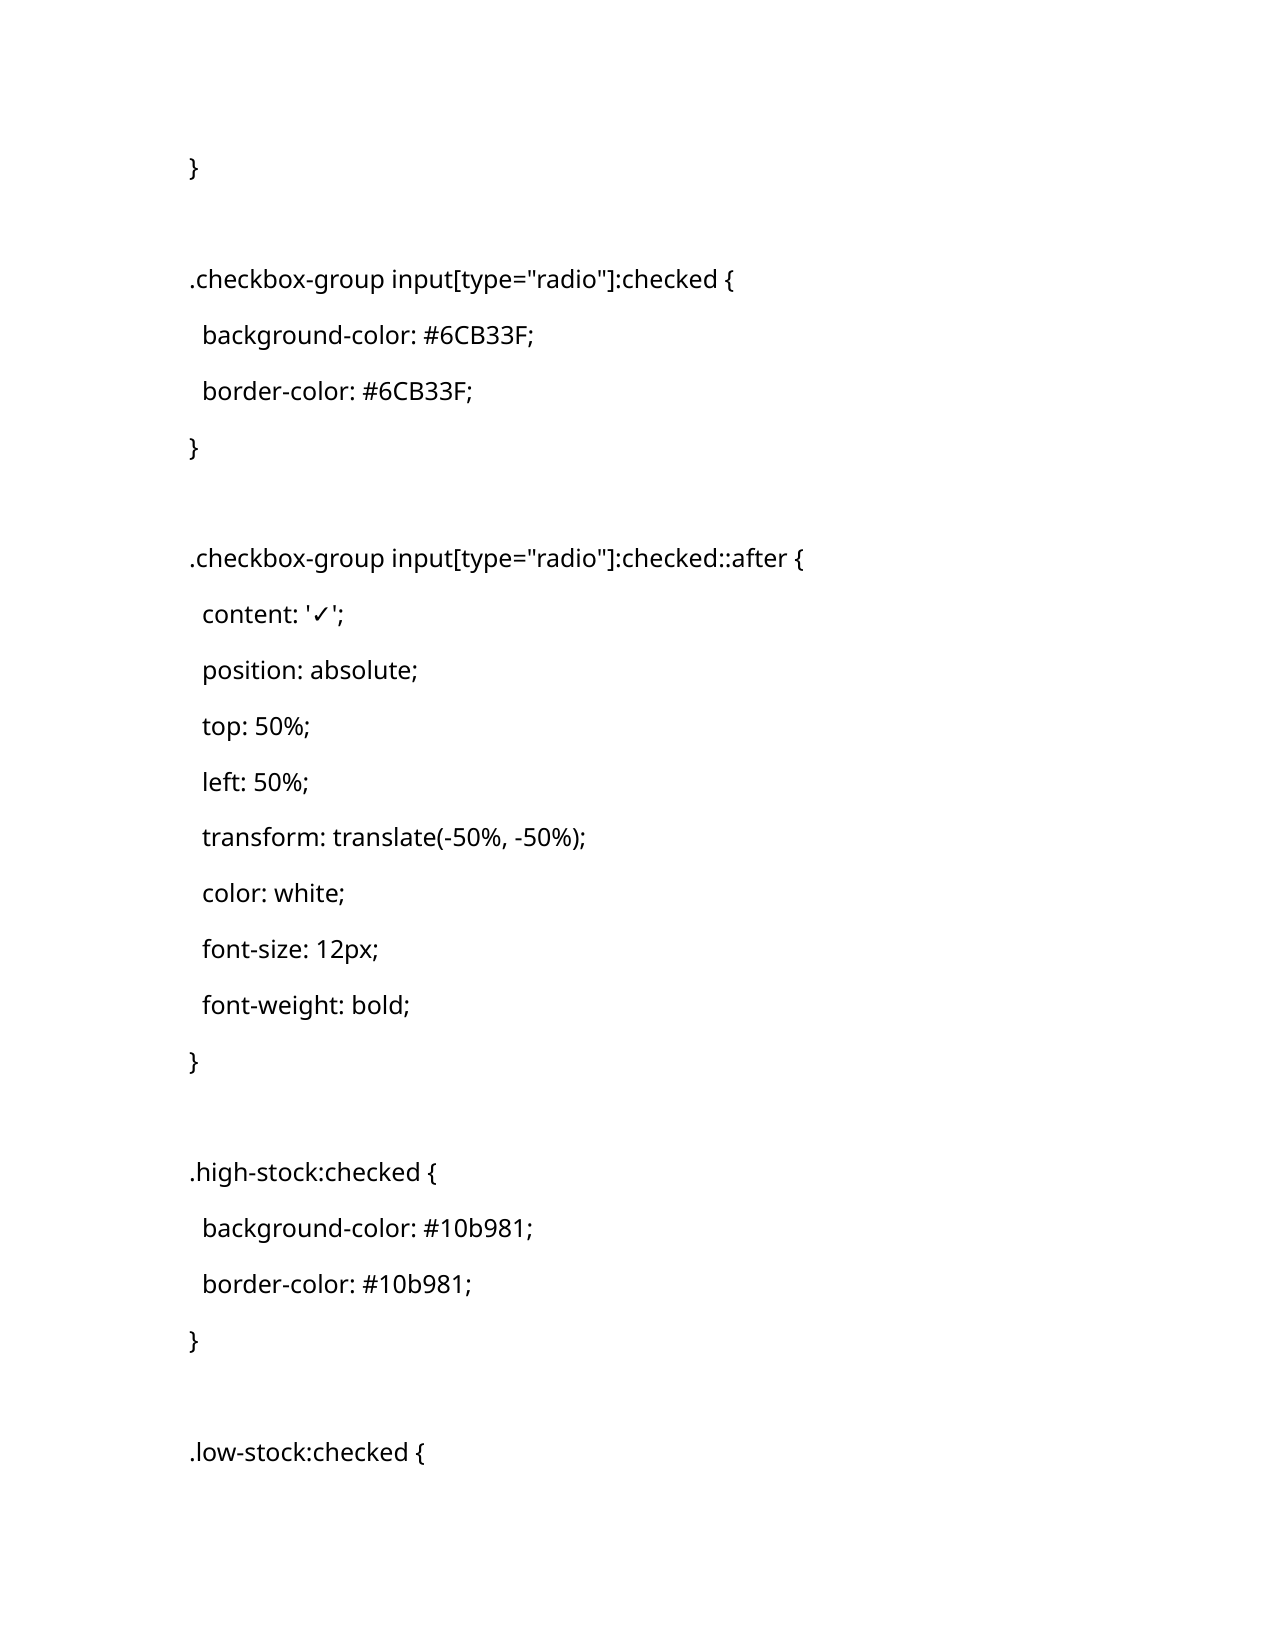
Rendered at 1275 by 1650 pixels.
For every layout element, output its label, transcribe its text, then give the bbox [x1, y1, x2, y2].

text left: 50%; [150, 764, 1125, 798]
text } [150, 1043, 1125, 1077]
text background-color: #10b981; [150, 1211, 1125, 1245]
text border-color: #10b981; [150, 1267, 1125, 1301]
text } [150, 1322, 1125, 1357]
text background-color: #6CB33F; [150, 317, 1125, 352]
text } [150, 429, 1125, 463]
text .checkbox-group input[type="radio"]:checked { [150, 262, 1125, 296]
text .low-stock:checked { [150, 1434, 1125, 1468]
text .checkbox-group input[type="radio"]:checked::after { [150, 541, 1125, 575]
text } [150, 150, 1125, 184]
text top: 50%; [150, 708, 1125, 742]
text color: white; [150, 876, 1125, 910]
text font-weight: bold; [150, 987, 1125, 1022]
text position: absolute; [150, 652, 1125, 687]
text content: '✓'; [150, 597, 1125, 631]
text border-color: #6CB33F; [150, 373, 1125, 407]
text transform: translate(-50%, -50%); [150, 820, 1125, 854]
text .high-stock:checked { [150, 1155, 1125, 1189]
text font-size: 12px; [150, 932, 1125, 966]
